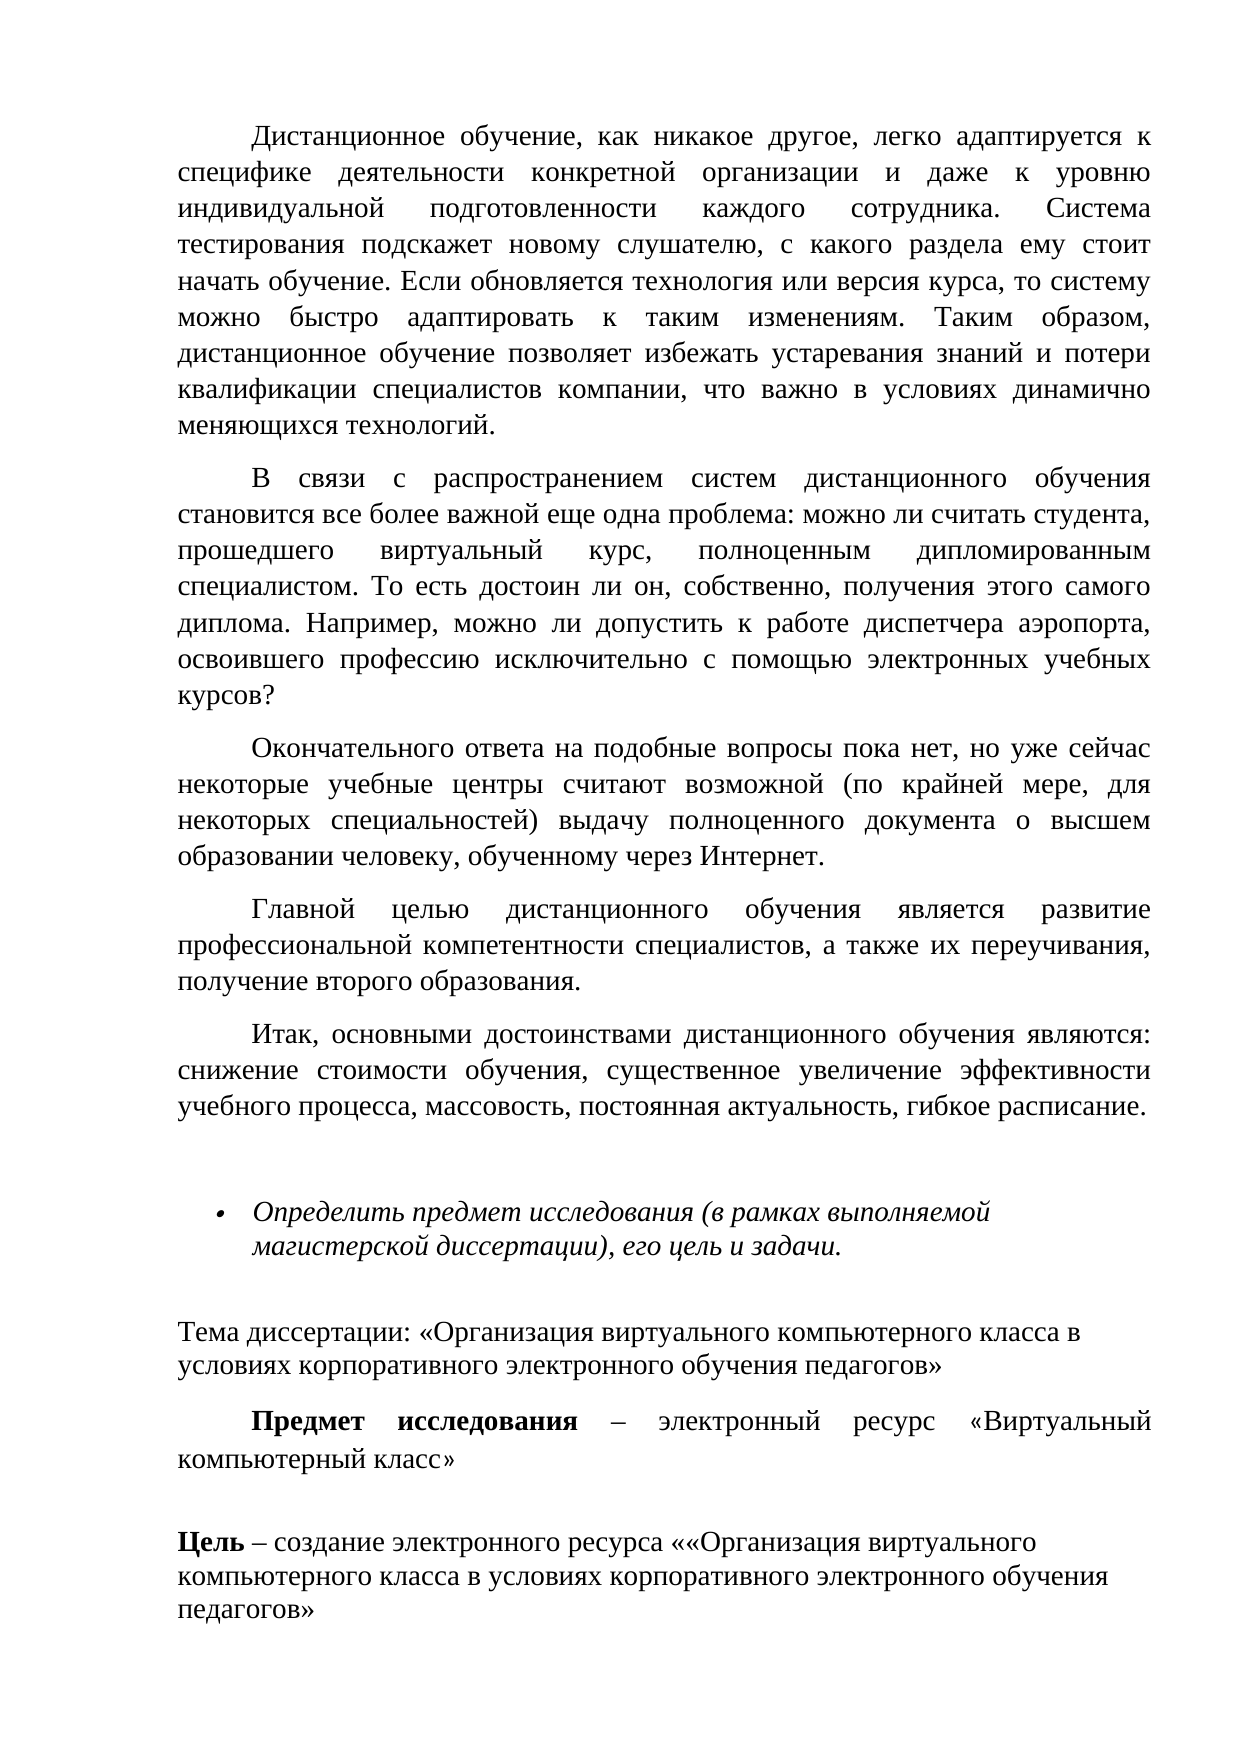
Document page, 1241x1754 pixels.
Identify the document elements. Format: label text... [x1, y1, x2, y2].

text Окончательного ответа на подобные вопросы пока нет, но уже сейчас некоторые учебные центры считают возможной (по крайней мере, для некоторых специальностей) выдачу полноценного документа о высшем образовании человеку, обученному через Интернет. [177, 730, 1152, 872]
list Определить предмет исследования (в рамках выполняемой магистерской диссертации), его цель и задачи. [215, 1194, 1152, 1261]
text В связи с распространением систем дистанционного обучения становится все более важной еще одна проблема: можно ли считать студента, прошедшего виртуальный курс, полноценным дипломированным специалистом. То есть достоин ли он, собственно, получения этого самого диплома. Например, можно ли допустить к работе диспетчера аэропорта, освоившего профессию исключительно с помощью электронных учебных курсов? [177, 460, 1152, 711]
text Главной целью дистанционного обучения является развитие профессиональной компетентности специалистов, а также их переучивания, получение второго образования. [177, 891, 1152, 997]
text Предмет исследования – электронный ресурс «Виртуальный компьютерный класс» [177, 1402, 1152, 1476]
text Тема диссертации: «Организация виртуального компьютерного класса в условиях корпоративного электронного обучения педагогов» [177, 1314, 1152, 1381]
text Дистанционное обучение, как никакое другое, легко адаптируется к специфике деятельности конкретной организации и даже к уровню индивидуальной подготовленности каждого сотрудника. Система тестирования подскажет новому слушателю, с какого раздела ему стоит начать обучение. Если обновляется технология или версия курса, то систему можно быстро адаптировать к таким изменениям. Таким образом, дистанционное обучение позволяет избежать устаревания знаний и потери квалификации специалистов компании, что важно в условиях динамично меняющихся технологий. [177, 118, 1152, 441]
text Итак, основными достоинствами дистанционного обучения являются: снижение стоимости обучения, существенное увеличение эффективности учебного процесса, массовость, постоянная актуальность, гибкое расписание. [177, 1016, 1152, 1122]
text Цель – создание электронного ресурса ««Организация виртуального компьютерного класса в условиях корпоративного электронного обучения педагогов» [177, 1524, 1152, 1625]
